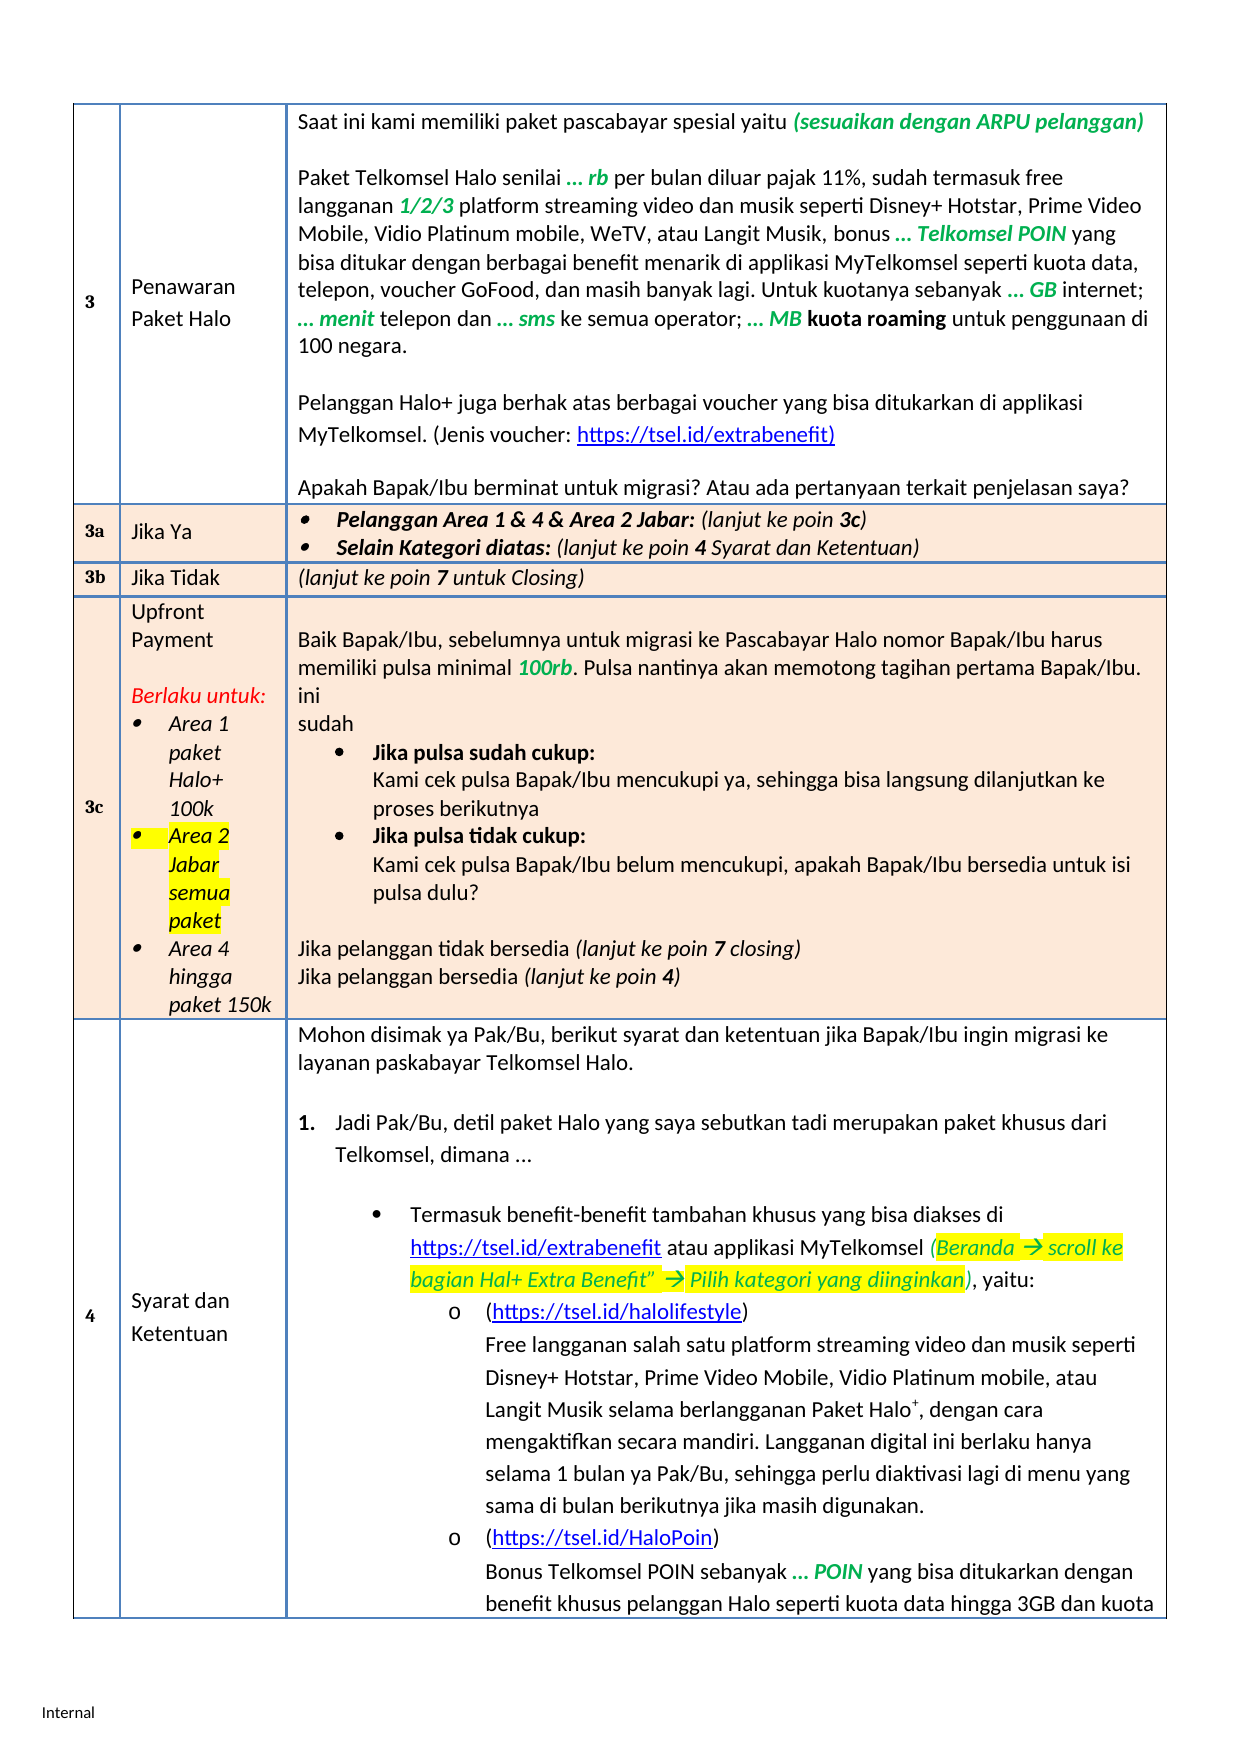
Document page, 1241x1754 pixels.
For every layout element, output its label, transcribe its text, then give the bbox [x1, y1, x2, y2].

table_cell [288, 1020, 1166, 1617]
table_cell (lanjut ke poin 7 untuk Closing) [288, 564, 1166, 595]
table_cell Upfront Payment Berlaku untuk: Area 1 paket Halo+ 100k Area 2 Jabar semua paket Area 4 hingga paket 150k [121, 598, 285, 1018]
table_cell 3 [74, 105, 119, 503]
table_cell Jika Ya [121, 505, 285, 561]
table_cell Baik Bapak/Ibu, sebelumnya untuk migrasi ke Pascabayar Halo nomor Bapak/Ibu harus memiliki pulsa minimal 100rb. Pulsa nantinya akan memotong tagihan pertama Bapak/Ibu. ini sudah Jika pulsa sudah cukup: Kami cek pulsa Bapak/Ibu mencukupi ya, sehingga bisa langsung dilanjutkan ke proses berikutnya Jika pulsa tidak cukup: Kami cek pulsa Bapak/Ibu belum mencukupi, apakah Bapak/Ibu bersedia untuk isi pulsa dulu? Jika pelanggan tidak bersedia (lanjut ke poin 7 closing) Jika pelanggan bersedia (lanjut ke poin 4) [288, 598, 1166, 1018]
table_cell Pelanggan Area 1 & 4 & Area 2 Jabar: (lanjut ke poin 3c) Selain Kategori diatas: (lanjut ke poin 4 Syarat dan Ketentuan) [288, 505, 1166, 561]
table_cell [121, 1020, 285, 1617]
table_cell Jika Tidak [121, 564, 285, 595]
table_cell Saat ini kami memiliki paket pascabayar spesial yaitu (sesuaikan dengan ARPU pelanggan) Paket Telkomsel Halo senilai … rb per bulan diluar pajak 11%, sudah termasuk free langganan 1/2/3 platform streaming video dan musik seperti Disney+ Hotstar, Prime Video Mobile, Vidio Platinum mobile, WeTV, atau Langit Musik, bonus … Telkomsel POIN yang bisa ditukar dengan berbagai benefit menarik di applikasi MyTelkomsel seperti kuota data, telepon, voucher GoFood, dan masih banyak lagi. Untuk kuotanya sebanyak … GB internet; … menit telepon dan … sms ke semua operator; … MB kuota roaming untuk penggunaan di 100 negara. Pelanggan Halo+ juga berhak atas berbagai voucher yang bisa ditukarkan di applikasi MyTelkomsel. (Jenis voucher: https://tsel.id/extrabenefit) Apakah Bapak/Ibu berminat untuk migrasi? Atau ada pertanyaan terkait penjelasan saya? [288, 105, 1166, 503]
table_cell 3b [74, 564, 119, 595]
table_cell 4 [74, 1020, 119, 1617]
table_cell 3a [74, 505, 119, 561]
table_cell Penawaran Paket Halo [121, 105, 285, 503]
table_cell 3c [74, 598, 119, 1018]
